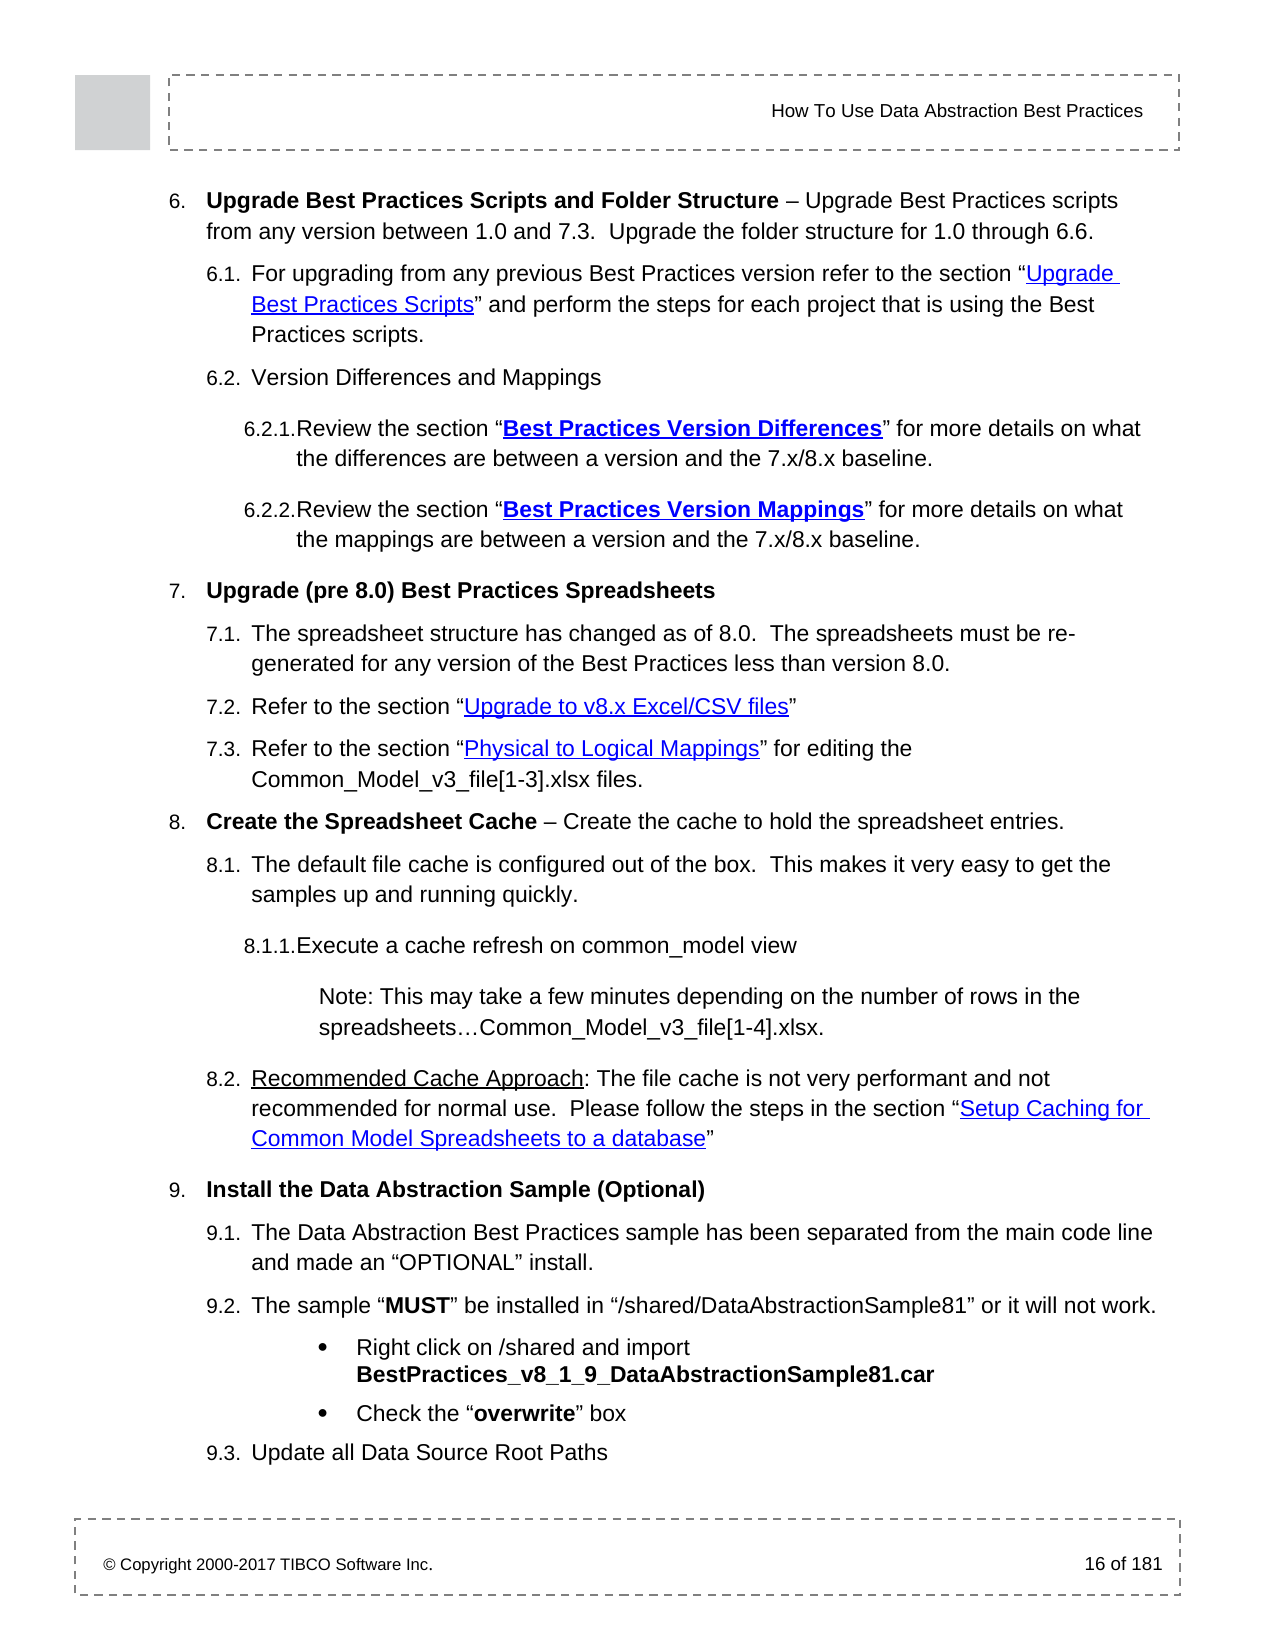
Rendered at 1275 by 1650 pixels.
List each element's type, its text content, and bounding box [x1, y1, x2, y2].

list Review the section “Best Practices Version Differences” for more details on what the differences are between a version and the 7.x/8.x baseline. [244, 414, 1161, 471]
list Refer to the section “Physical to Logical Mappings” for editing the Common_Model_v3_file[1-3].xlsx files. [206, 735, 1161, 792]
list The spreadsheet structure has changed as of 8.0. The spreadsheets must be re-generated for any version of the Best Practices less than version 8.0. [206, 620, 1161, 676]
list Update all Data Source Root Paths [206, 1438, 1161, 1465]
list The sample “MUST” be installed in “/shared/DataAbstractionSample81” or it will not work. [206, 1292, 1161, 1318]
list Recommended Cache Approach: The file cache is not very performant and not recommended for normal use. Please follow the steps in the section “Setup Caching for Common Model Spreadsheets to a database” [206, 1064, 1161, 1151]
list Create the Spreadsheet Cache – Create the cache to hold the spreadsheet entries. [169, 808, 1161, 835]
list Right click on /shared and import BestPractices_v8_1_9_DataAbstractionSample81.car [319, 1334, 1162, 1387]
list The Data Abstraction Best Practices sample has been separated from the main code line and made an “OPTIONAL” install. [206, 1219, 1161, 1275]
list Refer to the section “Upgrade to v8.x Excel/CSV files” [206, 693, 1161, 719]
list Execute a cache refresh on common_model view [244, 932, 1161, 959]
list For upgrading from any previous Best Practices version refer to the section “Upgrade Best Practices Scripts” and perform the steps for each project that is using the Best Practices scripts. [206, 260, 1161, 347]
list Version Differences and Mappings [206, 363, 1161, 390]
list Upgrade Best Practices Scripts and Folder Structure – Upgrade Best Practices scripts from any version between 1.0 and 7.3. Upgrade the folder structure for 1.0 through 6.6. [169, 187, 1161, 244]
text Note: This may take a few minutes depending on the number of rows in the spreadsheets…Common_Model_v3_file[1-4].xlsx. [319, 983, 1161, 1040]
list Install the Data Abstraction Sample (Optional) [169, 1176, 1161, 1202]
list Review the section “Best Practices Version Mappings” for more details on what the mappings are between a version and the 7.x/8.x baseline. [244, 496, 1161, 552]
list The default file cache is configured out of the box. This makes it very easy to get the samples up and running quickly. [206, 851, 1161, 908]
list Upgrade (pre 8.0) Best Practices Spreadsheets [169, 577, 1161, 603]
list Check the “overwrite” box [319, 1399, 1162, 1426]
